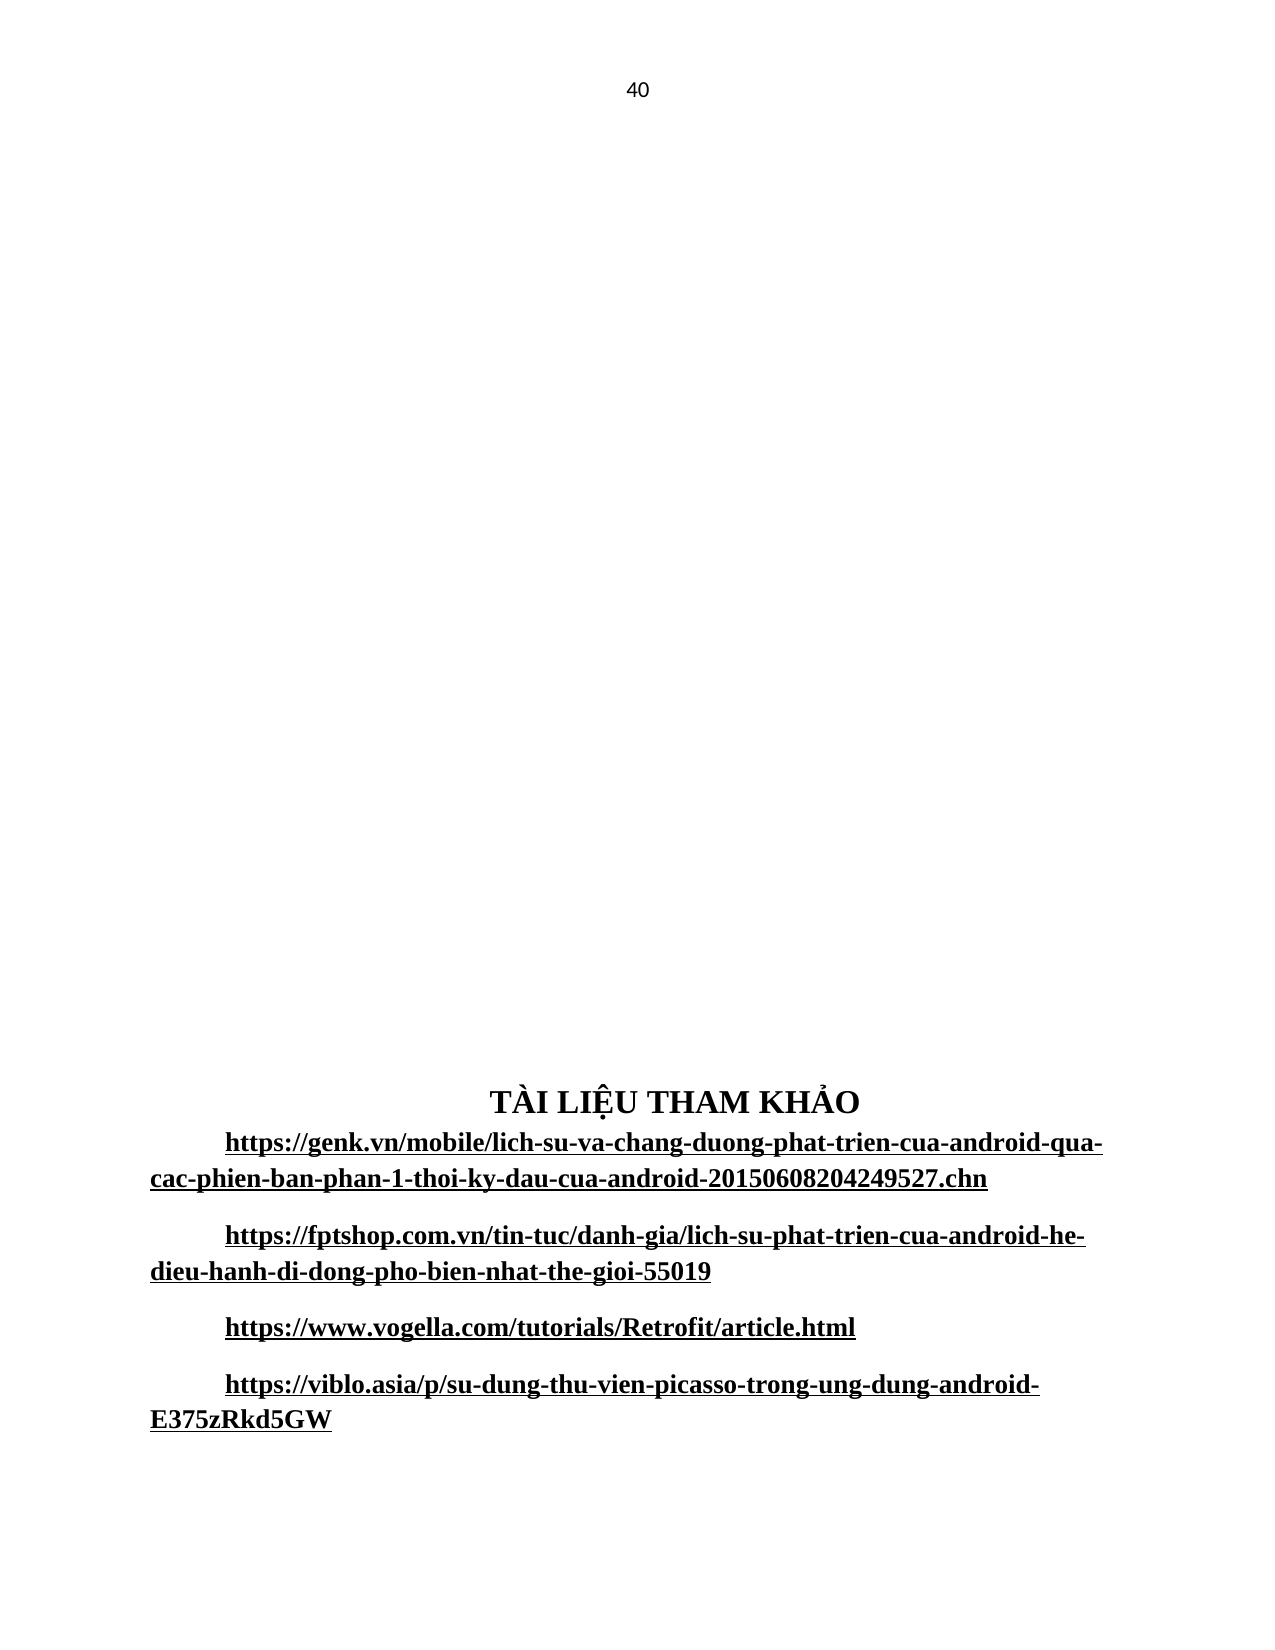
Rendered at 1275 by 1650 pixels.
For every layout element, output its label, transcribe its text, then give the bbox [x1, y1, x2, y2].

text https://fptshop.com.vn/tin-tuc/danh-gia/lich-su-phat-trien-cua-android-he-dieu-hanh-di-dong-pho-bien-nhat-the-gioi-55019 [150, 1219, 1125, 1286]
text https://genk.vn/mobile/lich-su-va-chang-duong-phat-trien-cua-android-qua-cac-phien-ban-phan-1-thoi-ky-dau-cua-android-20150608204249527.chn [150, 1127, 1125, 1193]
text https://viblo.asia/p/su-dung-thu-vien-picasso-trong-ung-dung-android-E375zRkd5GW [150, 1368, 1125, 1434]
subtitle TÀI LIỆU THAM KHẢO [150, 1082, 1125, 1121]
text https://www.vogella.com/tutorials/Retrofit/article.html [150, 1311, 1125, 1342]
